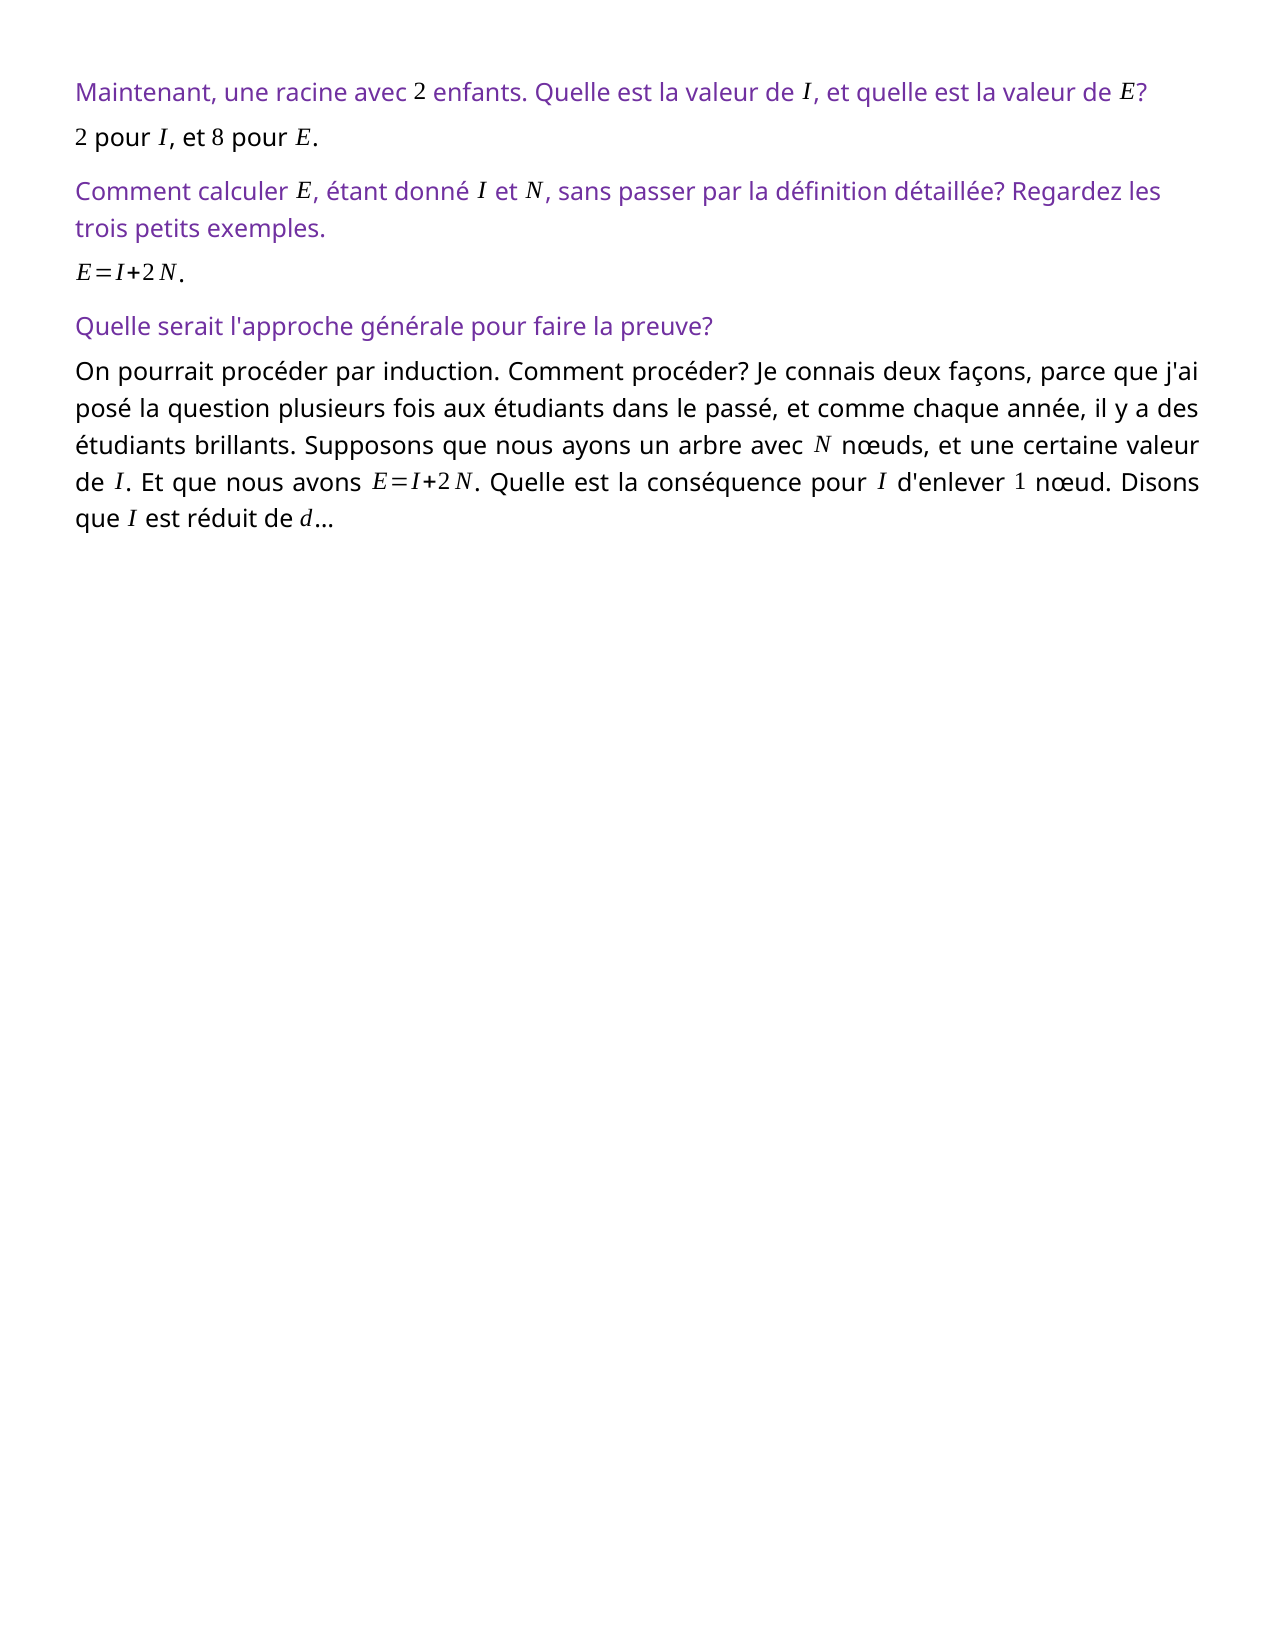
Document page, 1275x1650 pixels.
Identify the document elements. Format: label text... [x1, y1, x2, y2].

subtitle Maintenant, une racine avec enfants. Quelle est la valeur de , et quelle est la valeur de ? [75, 75, 1200, 109]
text On pourrait procéder par induction. Comment procéder? Je connais deux façons, parce que j'ai posé la question plusieurs fois aux étudiants dans le passé, et comme chaque année, il y a des étudiants brillants. Supposons que nous ayons un arbre avec nœuds, et une certaine valeur de . Et que nous avons . Quelle est la conséquence pour d'enlever nœud. Disons que est réduit de … [75, 354, 1200, 535]
subtitle Quelle serait l'approche générale pour faire la preuve? [75, 309, 1200, 343]
subtitle Comment calculer , étant donné et , sans passer par la définition détaillée? Regardez les trois petits exemples. [75, 173, 1200, 244]
text . [75, 255, 1200, 289]
text pour , et pour . [75, 120, 1200, 154]
